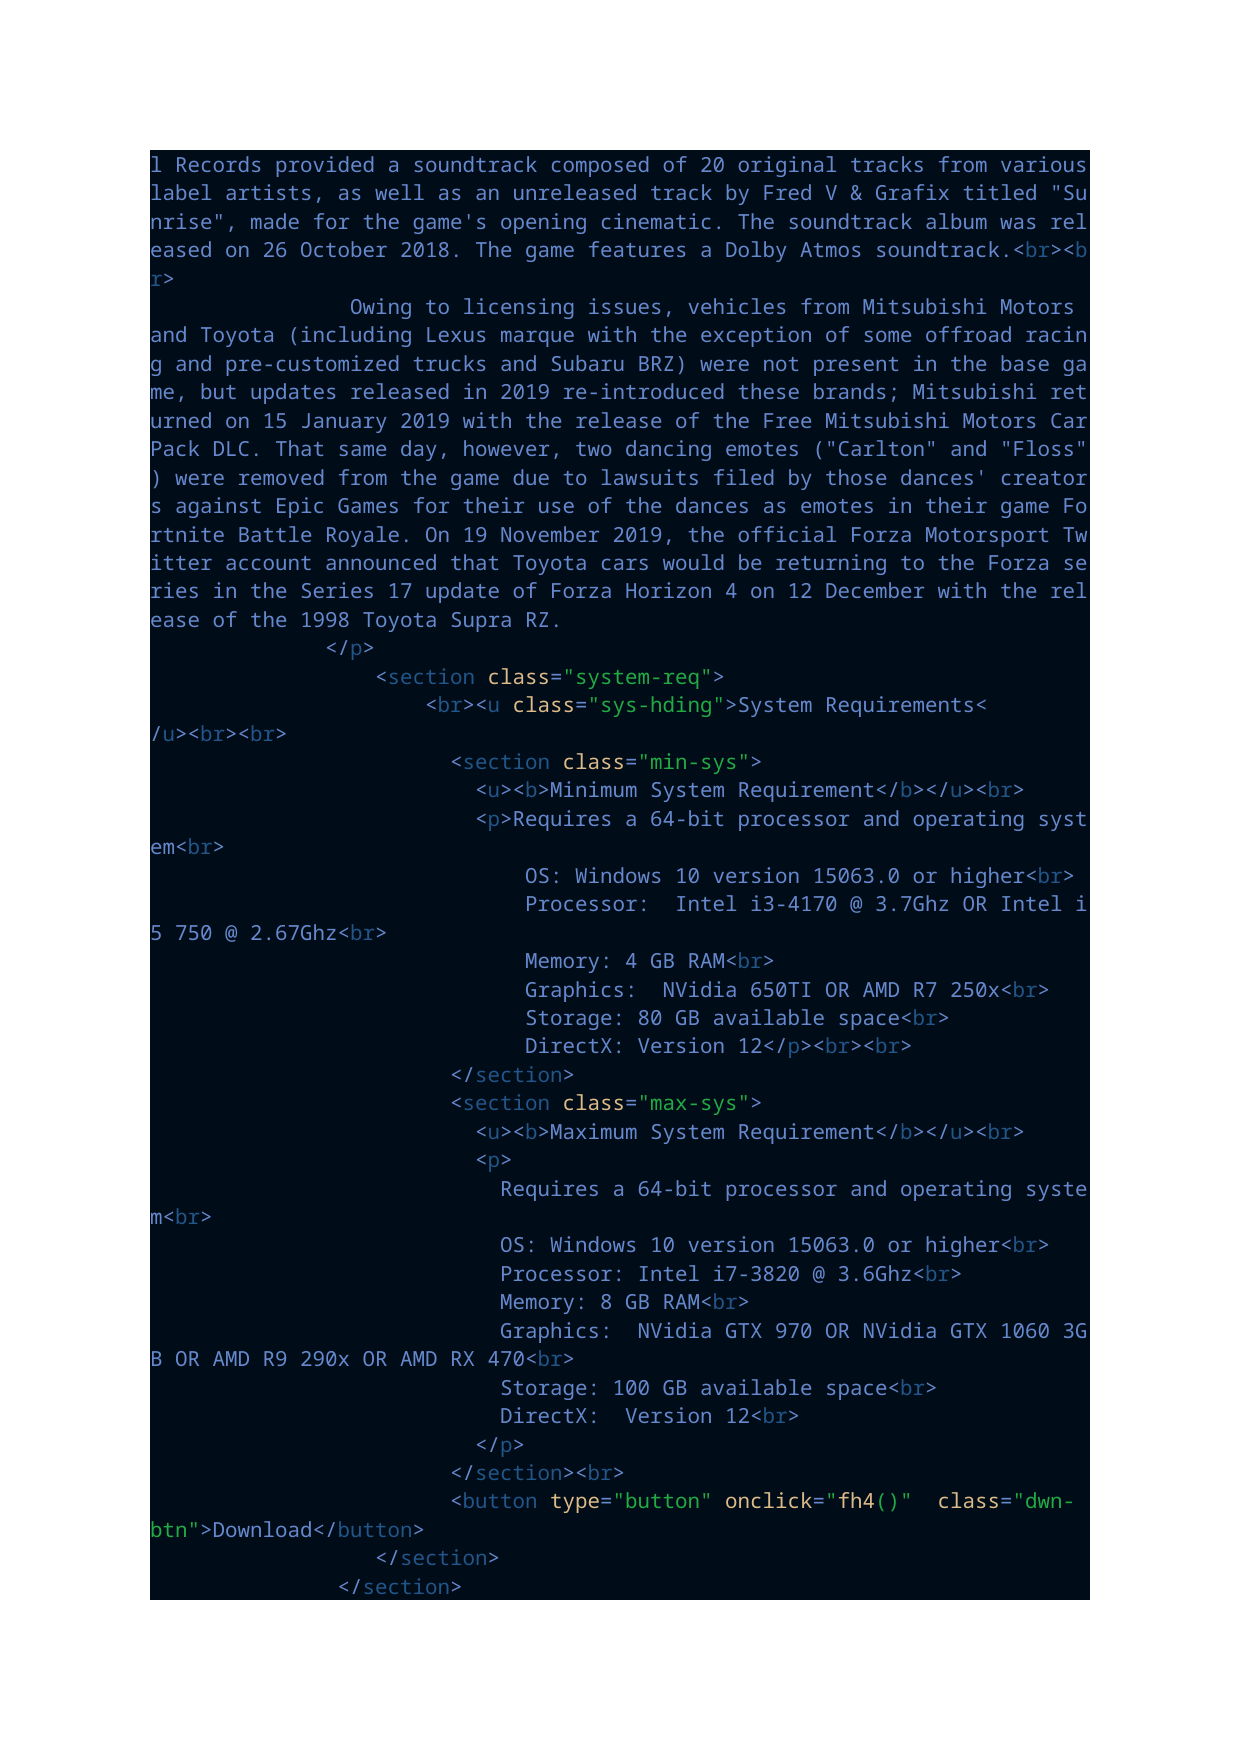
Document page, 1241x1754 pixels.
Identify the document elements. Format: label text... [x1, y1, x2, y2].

text <section class="system-req"> [150, 662, 1090, 690]
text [150, 150, 1090, 292]
text Processor: Intel i7-3820 @ 3.6Ghz<br> [150, 1259, 1090, 1287]
text OS: Windows 10 version 15063.0 or higher<br> [150, 861, 1090, 889]
text <p> [150, 1145, 1090, 1174]
text </section><br> [150, 1458, 1090, 1487]
text Requires a 64-bit processor and operating system<br> [150, 1174, 1090, 1231]
text Memory: 8 GB RAM<br> [150, 1287, 1090, 1316]
text <u><b>Minimum System Requirement</b></u><br> [150, 776, 1090, 804]
text <br><u class="sys-hding">System Requirements</u><br><br> [150, 690, 1090, 747]
text Storage: 80 GB available space<br> [150, 1003, 1090, 1032]
text Memory: 4 GB RAM<br> [150, 946, 1090, 975]
text <section class="min-sys"> [150, 747, 1090, 776]
text Owing to licensing issues, vehicles from Mitsubishi Motors and Toyota (including Lexus marque with the exception of some offroad racing and pre-customized trucks and Subaru BRZ) were not present in the base game, but updates released in 2019 re-introduced these brands; Mitsubishi returned on 15 January 2019 with the release of the Free Mitsubishi Motors Car Pack DLC. That same day, however, two dancing emotes ("Carlton" and "Floss") were removed from the game due to lawsuits filed by those dances' creators against Epic Games for their use of the dances as emotes in their game Fortnite Battle Royale. On 19 November 2019, the official Forza Motorsport Twitter account announced that Toyota cars would be returning to the Forza series in the Series 17 update of Forza Horizon 4 on 12 December with the release of the 1998 Toyota Supra RZ. [150, 292, 1090, 633]
text DirectX: Version 12<br> [150, 1401, 1090, 1430]
text <button type="button" onclick="fh4()" class="dwn-btn">Download</button> [150, 1487, 1090, 1543]
text </section> [150, 1543, 1090, 1572]
text <u><b>Maximum System Requirement</b></u><br> [150, 1117, 1090, 1145]
text Processor: Intel i3-4170 @ 3.7Ghz OR Intel i5 750 @ 2.67Ghz<br> [150, 889, 1090, 946]
text Graphics: NVidia GTX 970 OR NVidia GTX 1060 3GB OR AMD R9 290x OR AMD RX 470<br> [150, 1316, 1090, 1373]
text </section> [150, 1572, 1090, 1600]
text </p> [150, 633, 1090, 662]
text Storage: 100 GB available space<br> [150, 1373, 1090, 1401]
text DirectX: Version 12</p><br><br> [150, 1032, 1090, 1060]
text <section class="max-sys"> [150, 1088, 1090, 1117]
text Graphics: NVidia 650TI OR AMD R7 250x<br> [150, 975, 1090, 1003]
text </p> [150, 1430, 1090, 1458]
text <p>Requires a 64-bit processor and operating system<br> [150, 804, 1090, 861]
text OS: Windows 10 version 15063.0 or higher<br> [150, 1231, 1090, 1259]
text </section> [150, 1060, 1090, 1088]
